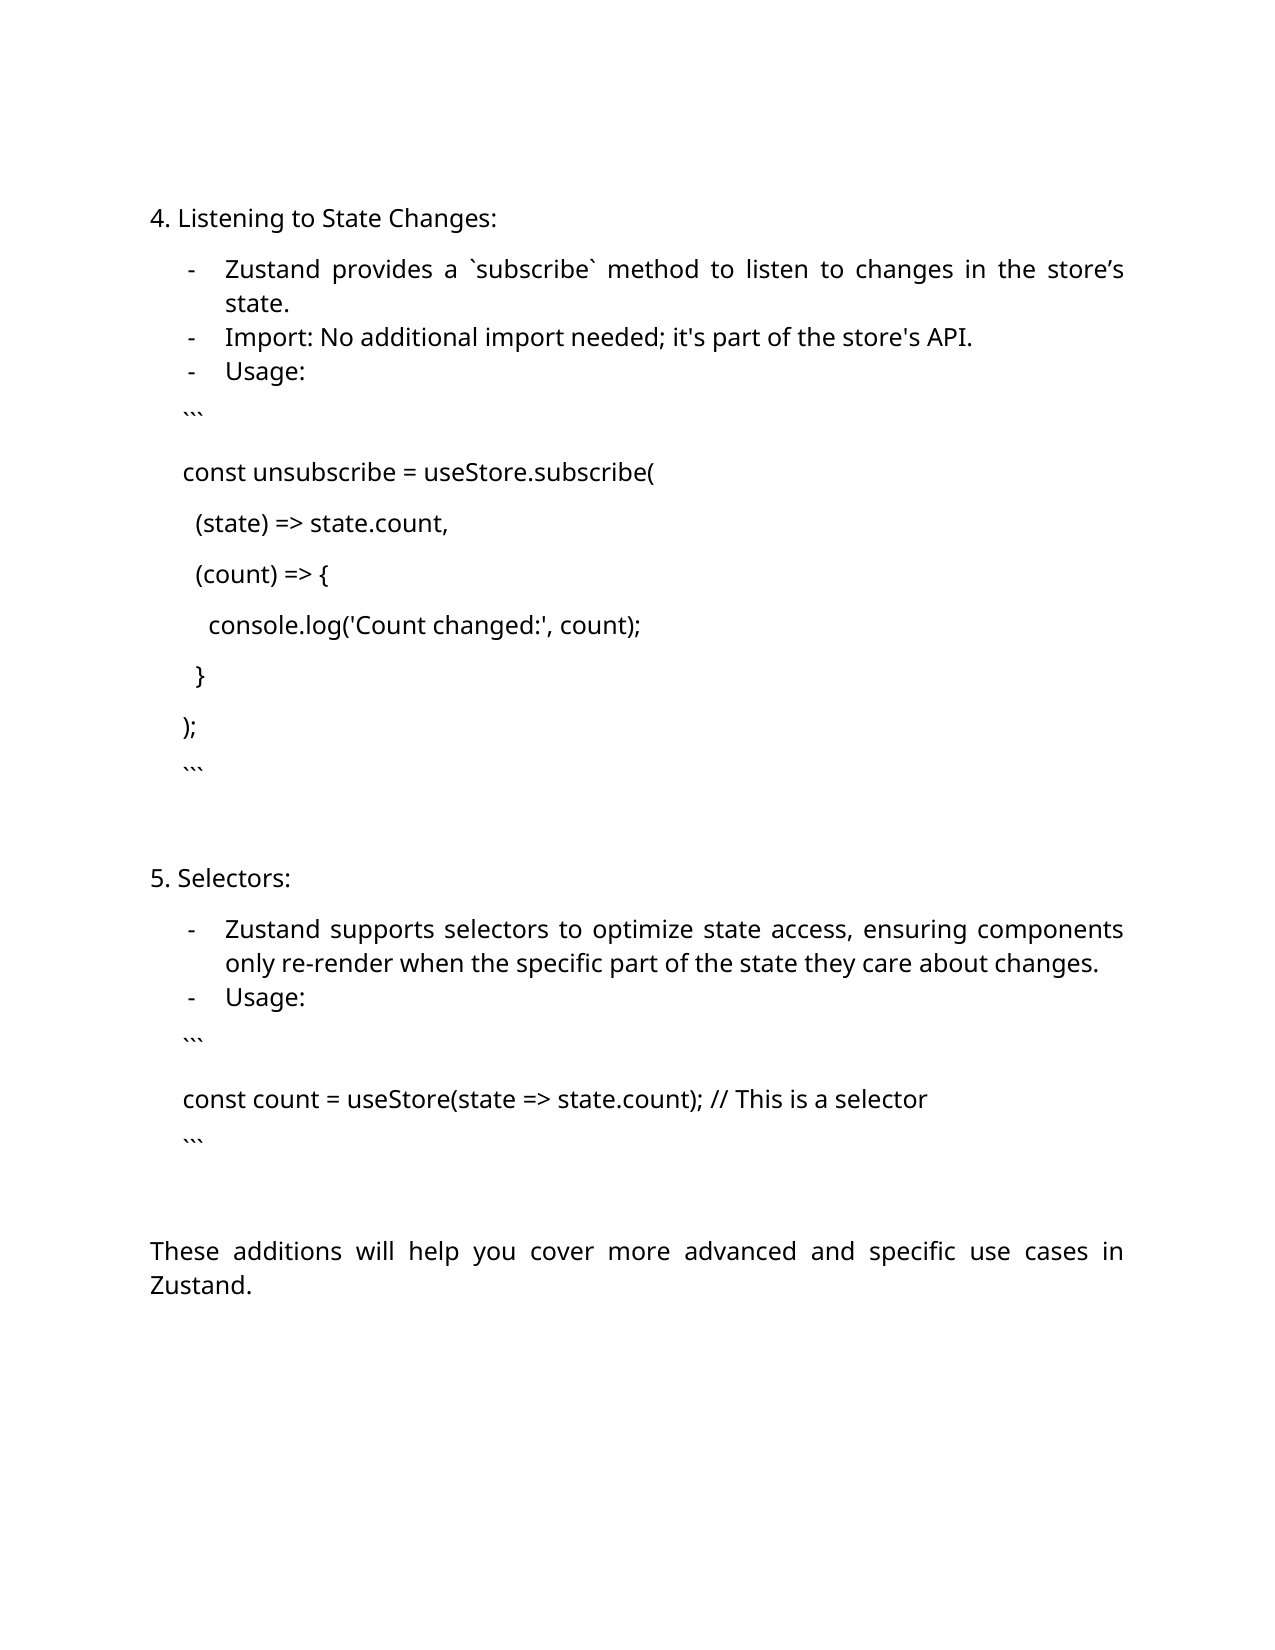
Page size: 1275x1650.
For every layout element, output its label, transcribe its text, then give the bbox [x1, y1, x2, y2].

text 5. Selectors: [150, 861, 1125, 895]
list Usage: [187, 354, 1125, 388]
text } [150, 658, 1125, 692]
text (state) => state.count, [150, 506, 1125, 540]
text console.log('Count changed:', count); [150, 607, 1125, 641]
list Usage: [187, 980, 1125, 1014]
text const count = useStore(state => state.count); // This is a selector [150, 1081, 1125, 1115]
text ``` [150, 1132, 1125, 1166]
list Zustand supports selectors to optimize state access, ensuring components only re-render when the specific part of the state they care about changes. [187, 912, 1125, 980]
list Import: No additional import needed; it's part of the store's API. [187, 319, 1125, 354]
list Zustand provides a `subscribe` method to listen to changes in the store’s state. [187, 251, 1125, 319]
text ); [150, 709, 1125, 743]
text const unsubscribe = useStore.subscribe( [150, 455, 1125, 489]
text ``` [150, 404, 1125, 438]
text ``` [150, 1031, 1125, 1064]
text (count) => { [150, 557, 1125, 591]
text ``` [150, 759, 1125, 793]
text These additions will help you cover more advanced and specific use cases in Zustand. [150, 1233, 1125, 1302]
text 4. Listening to State Changes: [150, 201, 1125, 235]
